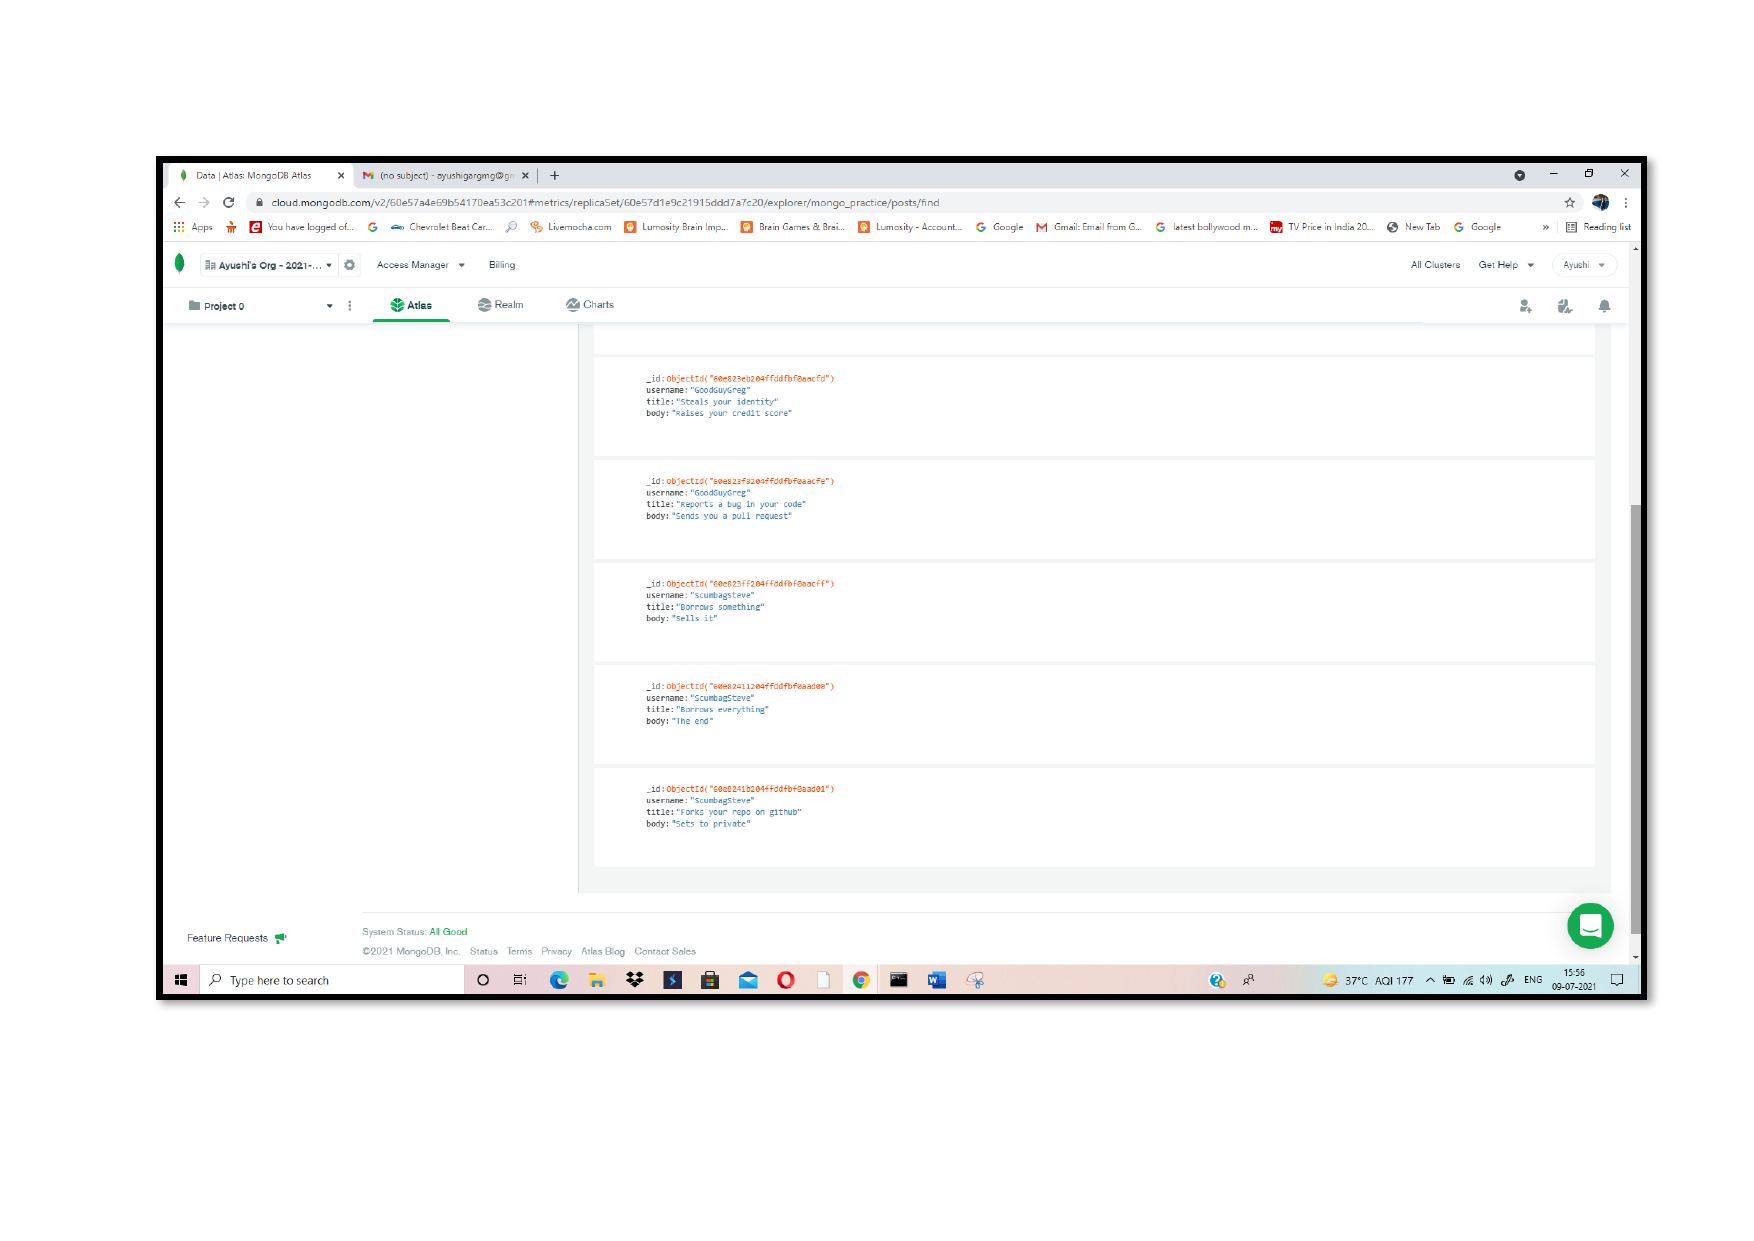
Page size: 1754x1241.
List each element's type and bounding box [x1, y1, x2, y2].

picture [163, 163, 1641, 994]
